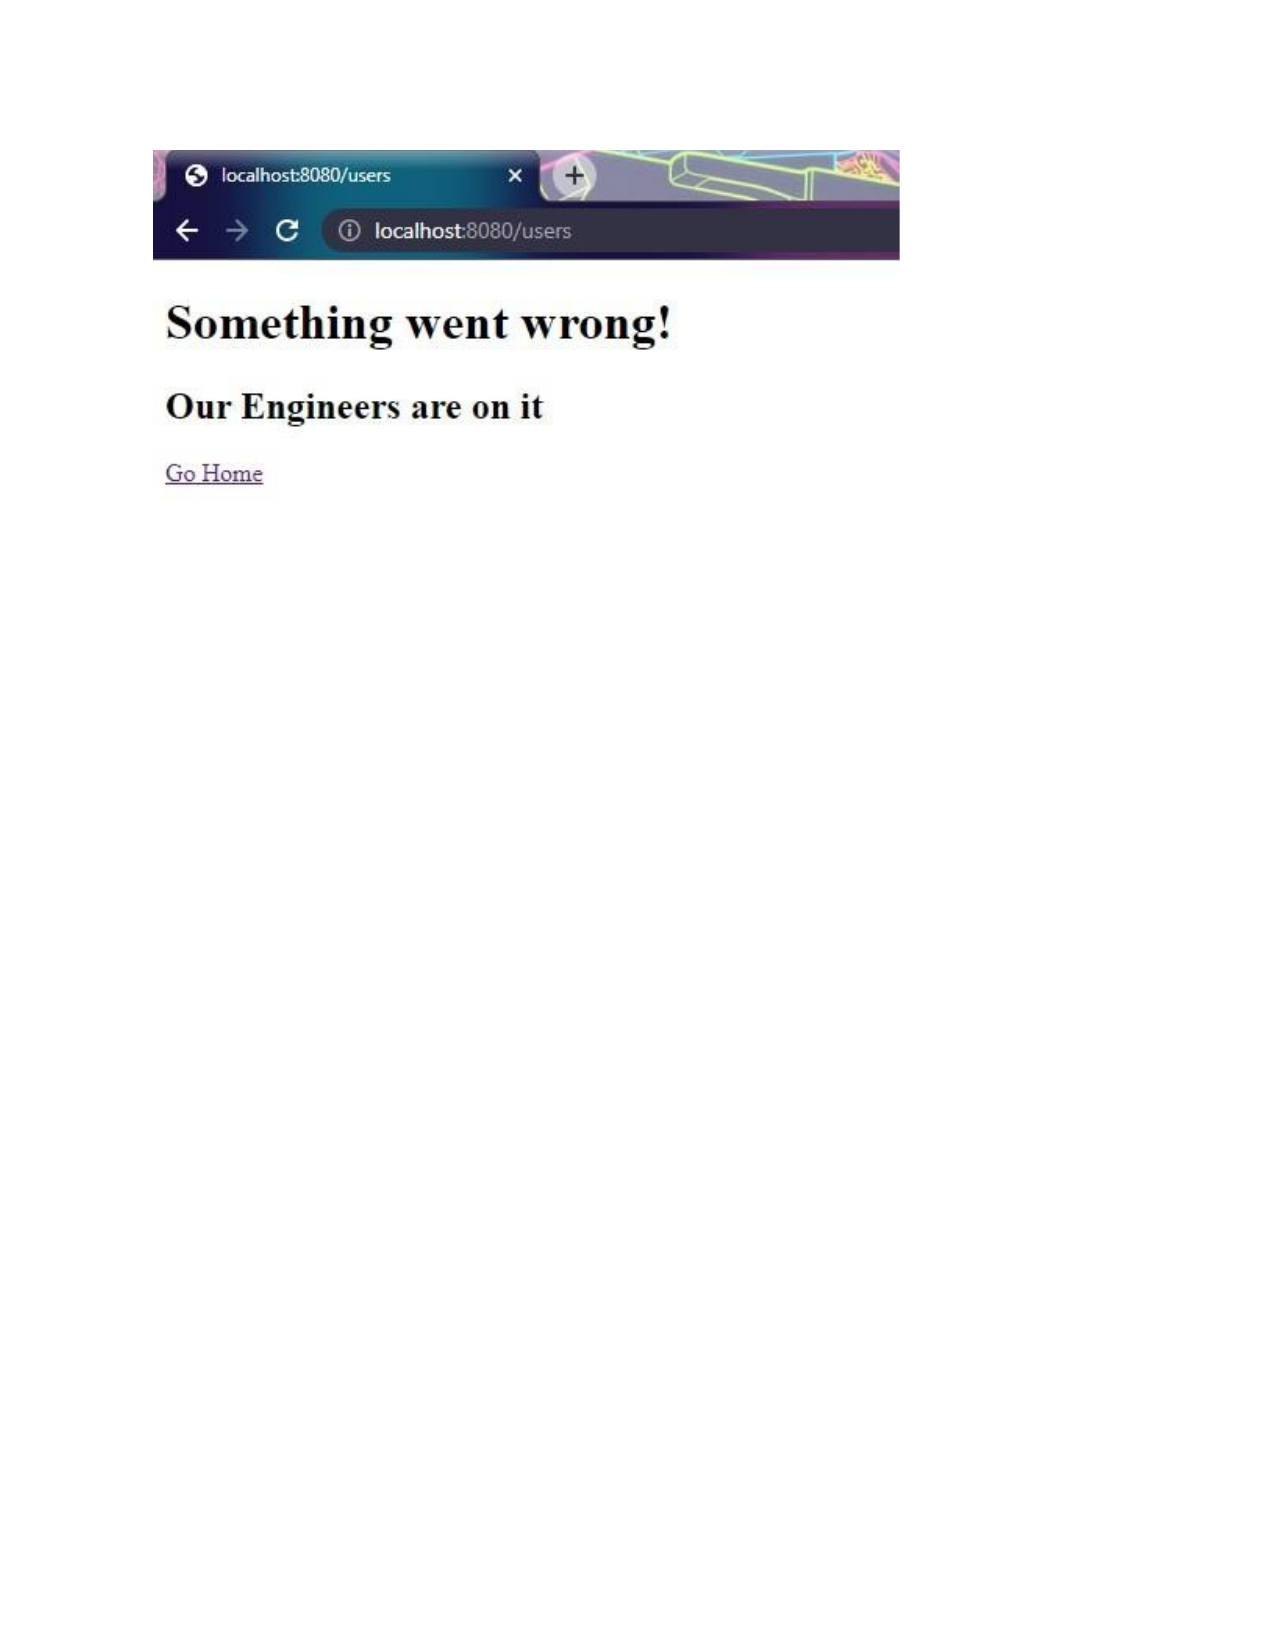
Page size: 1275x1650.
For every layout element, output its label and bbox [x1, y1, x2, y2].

picture [153, 150, 900, 502]
